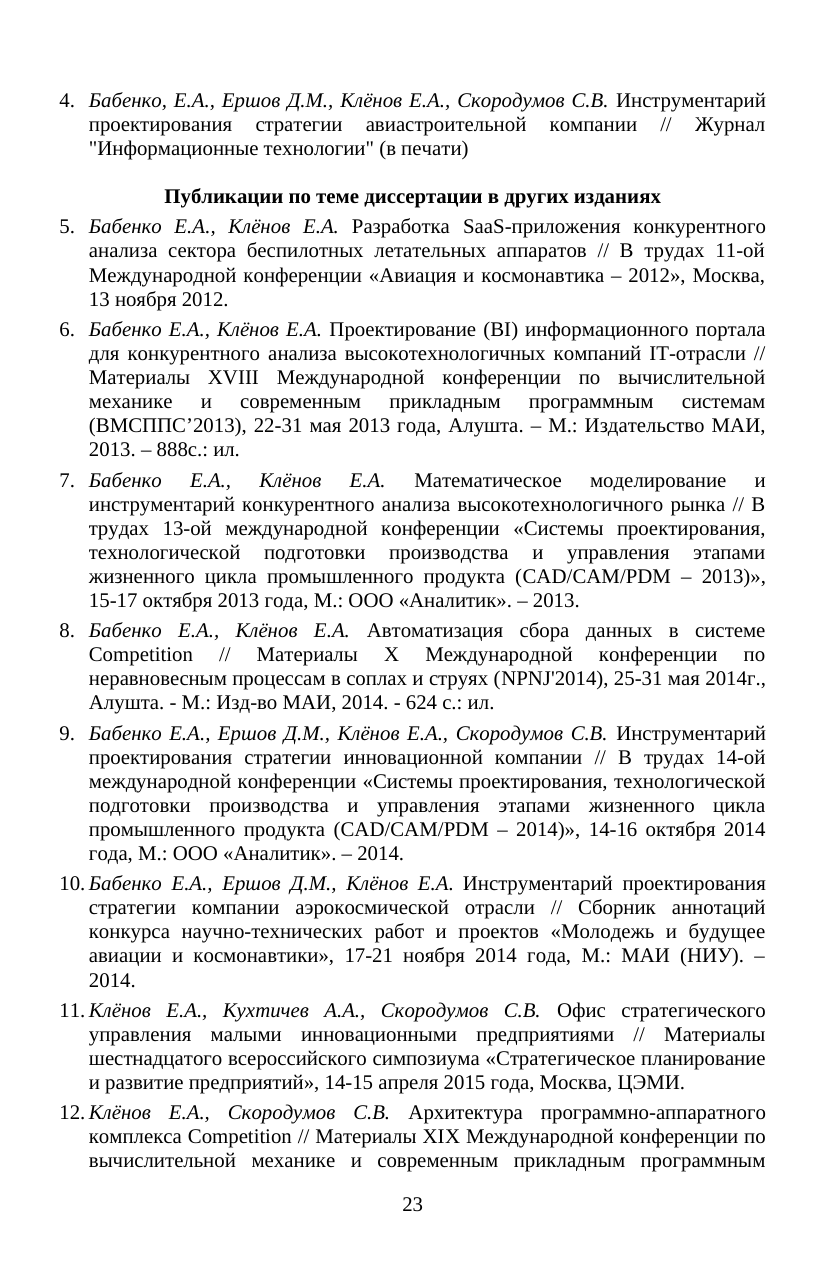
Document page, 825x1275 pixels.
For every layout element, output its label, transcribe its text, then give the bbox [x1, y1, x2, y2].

text Публикации по теме диссертации в других изданиях [59, 184, 766, 208]
list Бабенко Е.А., Клёнов Е.А. Проектирование (BI) информационного портала для конкурентного анализа высокотехнологичных компаний IT-отрасли // Материалы XVIII Международной конференции по вычислительной механике и современным прикладным программным системам (ВМСППС’2013), 22-31 мая 2013 года, Алушта. – М.: Издательство МАИ, 2013. – 888с.: ил. [59, 317, 766, 461]
list Бабенко Е.А., Клёнов Е.А. Разработка SaaS-приложения конкурентного анализа сектора беспилотных летательных аппаратов // В трудах 11-ой Международной конференции «Авиация и космонавтика – 2012», Москва, 13 ноября 2012. [59, 214, 766, 311]
list Бабенко Е.А., Клёнов Е.А. Математическое моделирование и инструментарий конкурентного анализа высокотехнологичного рынка // В трудах 13-ой международной конференции «Системы проектирования, технологической подготовки производства и управления этапами жизненного цикла промышленного продукта (CAD/CAM/PDM – 2013)», 15-17 октября 2013 года, М.: ООО «Аналитик». – 2013. [59, 467, 766, 612]
list Бабенко Е.А., Ершов Д.М., Клёнов Е.А. Инструментарий проектирования стратегии компании аэрокосмической отрасли // Сборник аннотаций конкурса научно-технических работ и проектов «Молодежь и будущее авиации и космонавтики», 17-21 ноября 2014 года, М.: МАИ (НИУ). – 2014. [59, 871, 766, 992]
list Бабенко, Е.А., Ершов Д.М., Клёнов Е.А., Скородумов С.В. Инструментарий проектирования стратегии авиастроительной компании // Журнал "Информационные технологии" (в печати) [59, 88, 766, 160]
list Клёнов Е.А., Кухтичев А.А., Скородумов С.В. Офис стратегического управления малыми инновационными предприятиями // Материалы шестнадцатого всероссийского симпозиума «Стратегическое планирование и развитие предприятий», 14-15 апреля 2015 года, Москва, ЦЭМИ. [59, 998, 766, 1094]
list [59, 1100, 766, 1172]
list Бабенко Е.А., Клёнов Е.А. Автоматизация сбора данных в системе Competition // Материалы Х Международной конференции по неравновесным процессам в соплах и струях (NPNJ'2014), 25-31 мая 2014г., Алушта. - М.: Изд-во МАИ, 2014. - 624 с.: ил. [59, 618, 766, 714]
list Бабенко Е.А., Ершов Д.М., Клёнов Е.А., Скородумов С.В. Инструментарий проектирования стратегии инновационной компании // В трудах 14-ой международной конференции «Системы проектирования, технологической подготовки производства и управления этапами жизненного цикла промышленного продукта (CAD/CAM/PDM – 2014)», 14-16 октября 2014 года, М.: ООО «Аналитик». – 2014. [59, 721, 766, 865]
